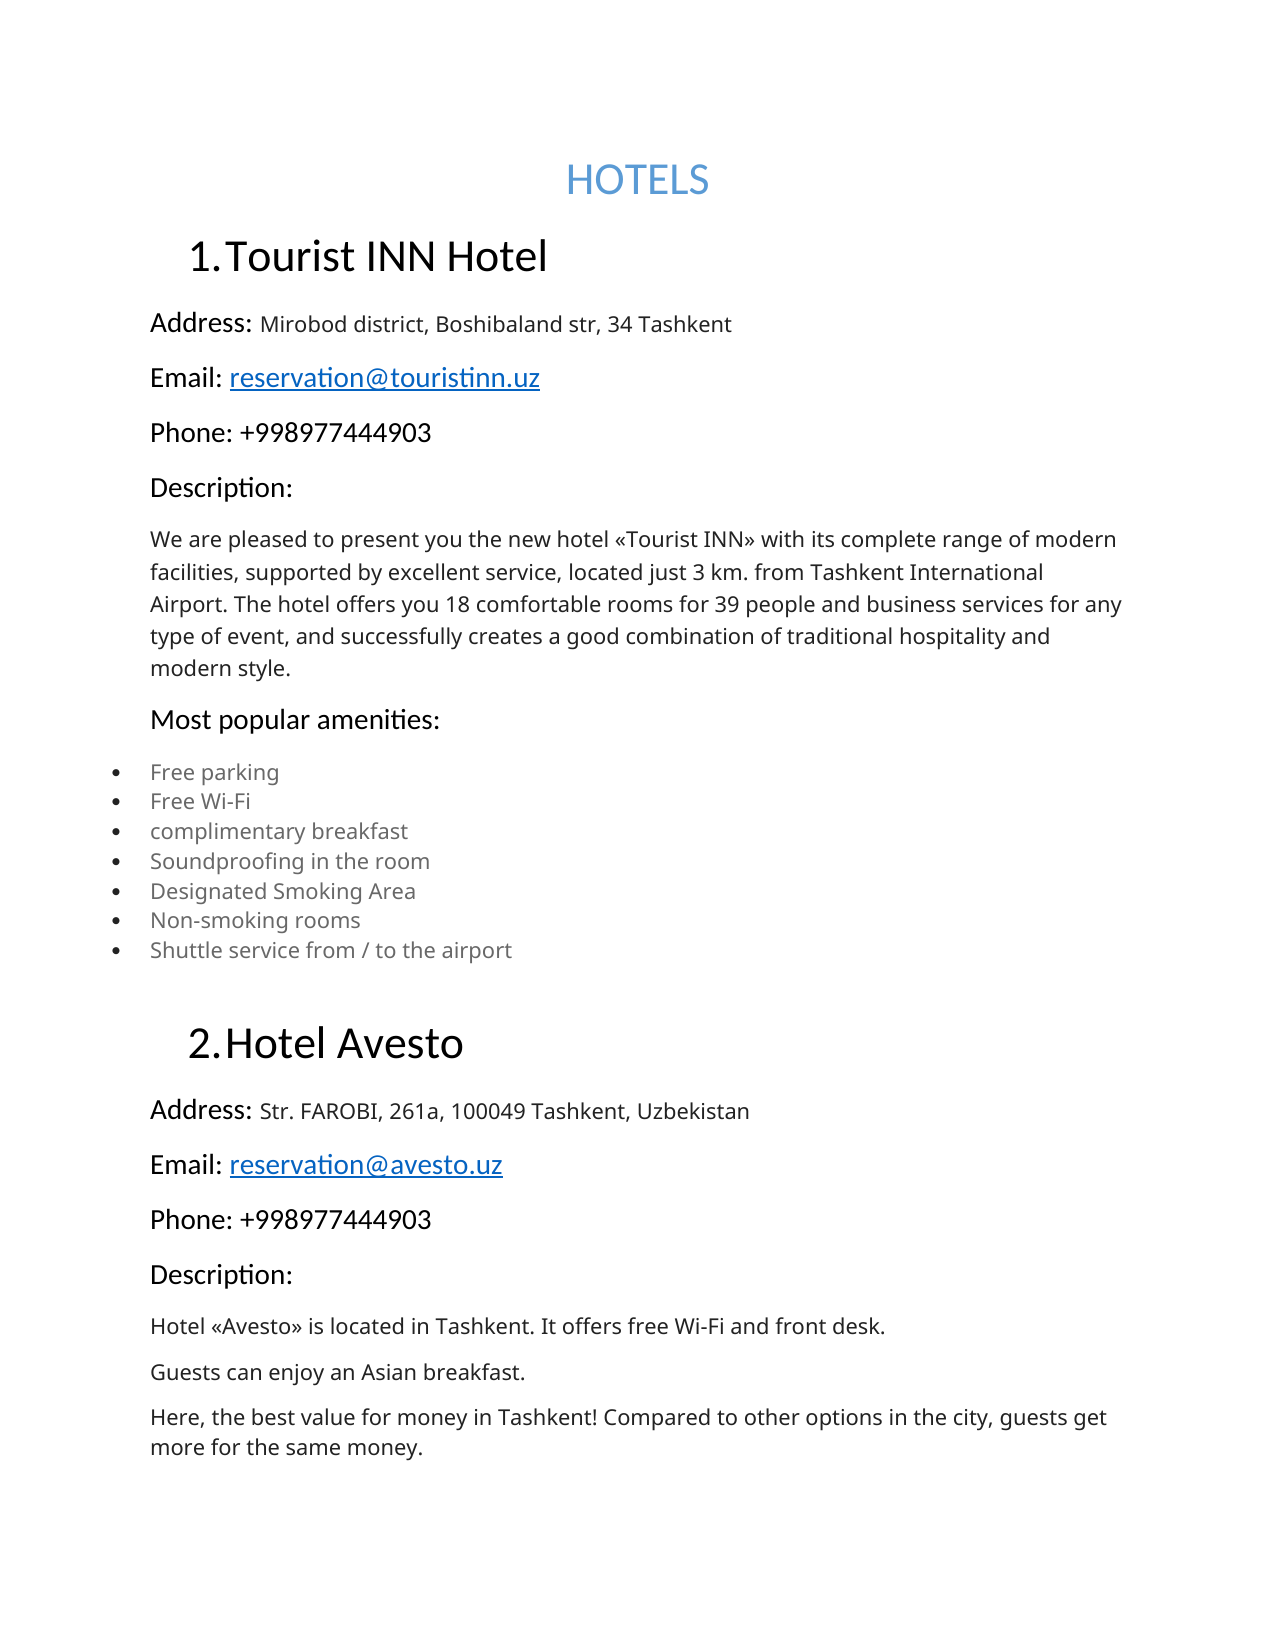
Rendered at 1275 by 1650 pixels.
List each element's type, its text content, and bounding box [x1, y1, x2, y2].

text Email: reservation@touristinn.uz [150, 359, 1125, 395]
text Description: [150, 1256, 1125, 1292]
text Here, the best value for money in Tashkent! Compared to other options in the city, guests get more for the same money. [150, 1402, 1125, 1462]
list Hotel Avesto [187, 1014, 1125, 1070]
list Non-smoking rooms [112, 906, 1125, 935]
text Email: reservation@avesto.uz [150, 1146, 1125, 1182]
text Phone: +998977444903 [150, 1201, 1125, 1237]
list Designated Smoking Area [112, 876, 1125, 906]
text HOTELS [150, 150, 1125, 206]
text Phone: +998977444903 [150, 414, 1125, 450]
text Address: Mirobod district, Boshibaland str, 34 Tashkent [150, 304, 1125, 339]
text Hotel «Avesto» is located in Tashkent. It offers free Wi-Fi and front desk. [150, 1311, 1125, 1341]
list Shuttle service from / to the airport [112, 935, 1125, 965]
list Tourist INN Hotel [187, 227, 1125, 283]
text Guests can enjoy an Asian breakfast. [150, 1357, 1125, 1386]
text Description: [150, 469, 1125, 505]
text We are pleased to present you the new hotel «Tourist INN» with its complete range of modern facilities, supported by excellent service, located just 3 km. from Tashkent International Airport. The hotel offers you 18 comfortable rooms for 39 people and business services for any type of event, and successfully creates a good combination of traditional hospitality and modern style. [150, 524, 1125, 682]
list complimentary breakfast [112, 816, 1125, 846]
list Free parking [112, 757, 1125, 786]
text Most popular amenities: [150, 701, 1125, 737]
list Soundproofing in the room [112, 846, 1125, 876]
list Free Wi-Fi [112, 786, 1125, 816]
text Address: Str. FAROBI, 261a, 100049 Tashkent, Uzbekistan [150, 1091, 1125, 1126]
